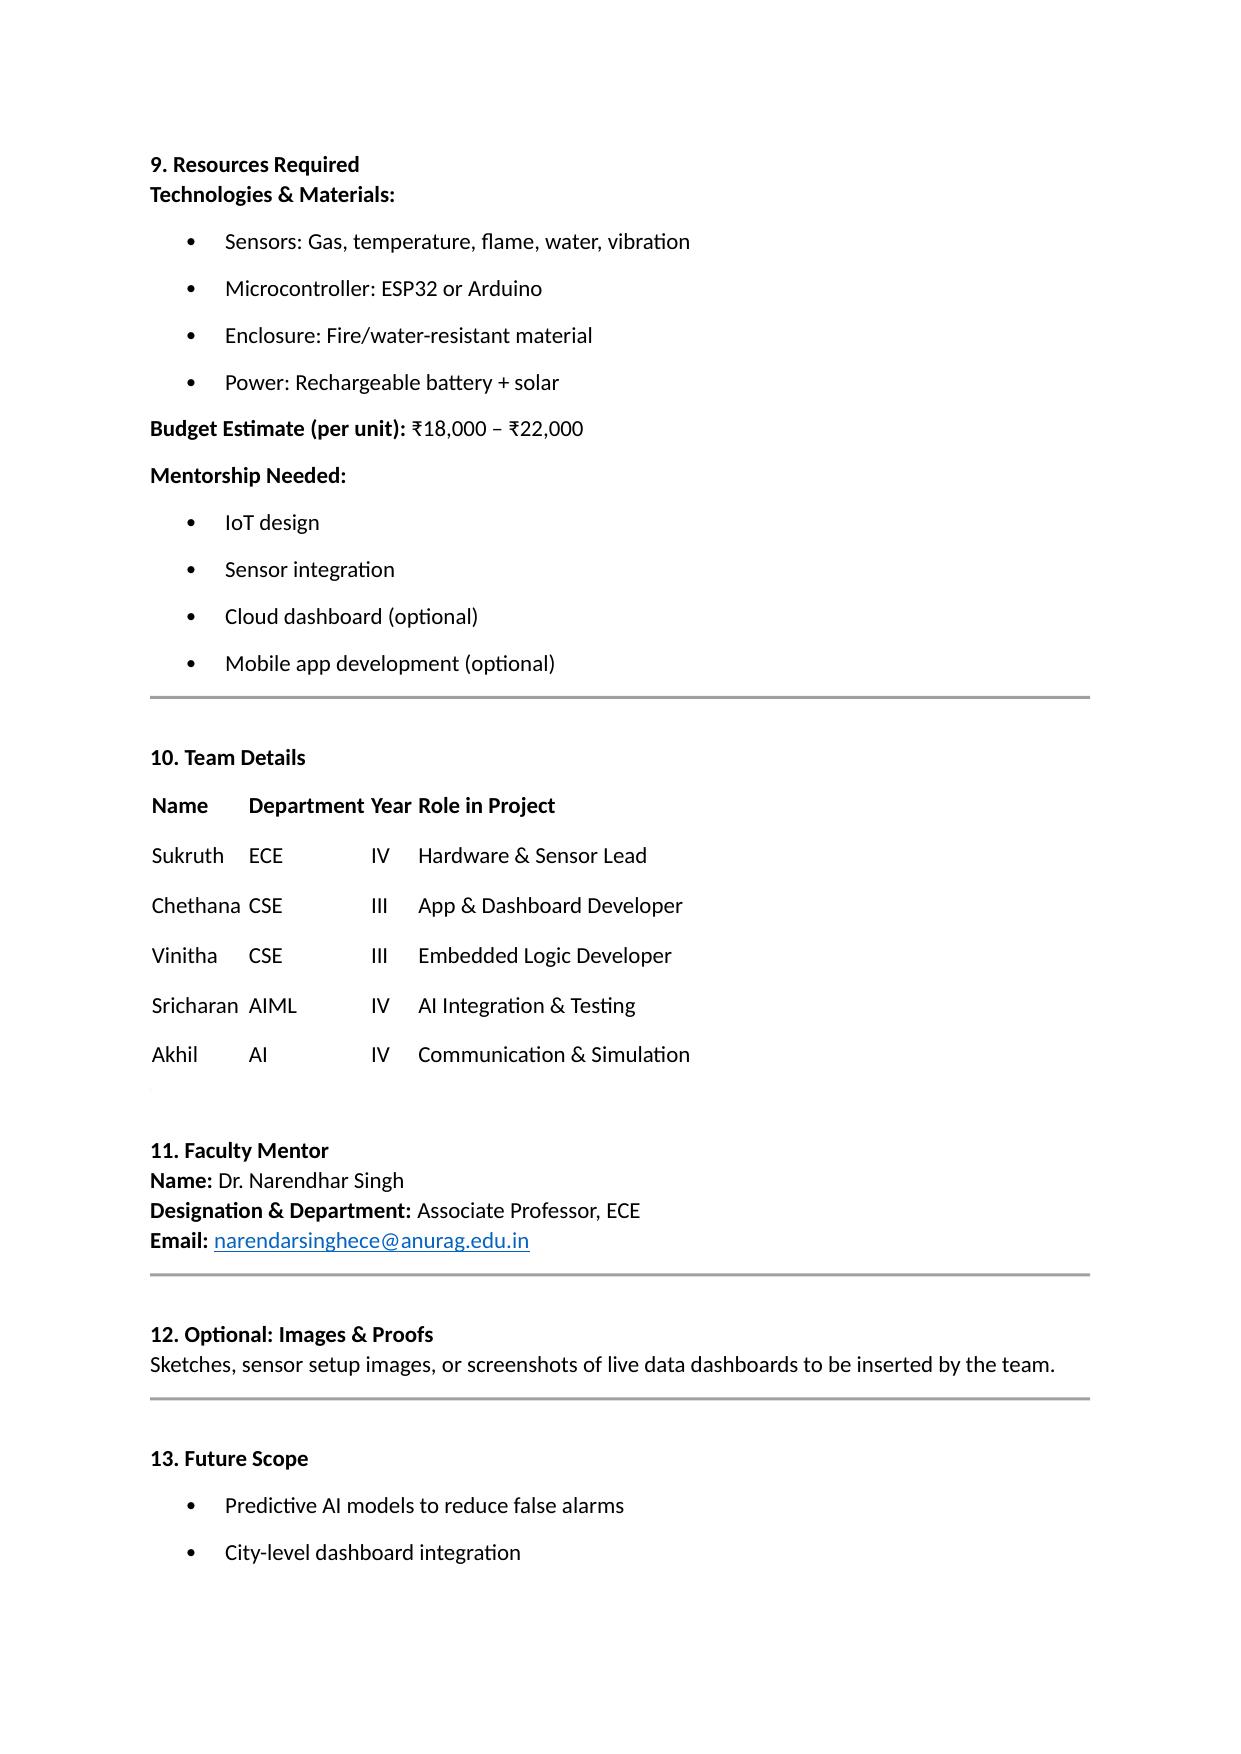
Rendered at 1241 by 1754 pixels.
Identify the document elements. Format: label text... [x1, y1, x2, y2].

table_cell Chethana [150, 889, 247, 939]
text 9. Resources Required Technologies & Materials: [150, 150, 1090, 208]
list IoT design [187, 508, 1090, 536]
list Cloud dashboard (optional) [187, 602, 1090, 630]
table_cell Sricharan [150, 989, 247, 1039]
text 10. Team Details [150, 743, 1090, 771]
list Predictive AI models to reduce false alarms [187, 1491, 1090, 1519]
table_header Department [247, 790, 369, 839]
list Microcontroller: ESP32 or Arduino [187, 274, 1090, 302]
table_cell CSE [247, 889, 369, 939]
table_cell Sukruth [150, 840, 247, 889]
table_cell CSE [247, 939, 369, 989]
table_cell IV [369, 840, 417, 889]
list Mobile app development (optional) [187, 649, 1090, 677]
table_cell App & Dashboard Developer [417, 889, 697, 939]
table_cell III [369, 939, 417, 989]
text Budget Estimate (per unit): ₹18,000 – ₹22,000 [150, 414, 1090, 443]
list Power: Rechargeable battery + solar [187, 368, 1090, 396]
table_cell IV [369, 1039, 417, 1089]
table_cell III [369, 889, 417, 939]
table_cell AI [247, 1039, 369, 1089]
list Sensor integration [187, 555, 1090, 583]
table_cell AIML [247, 989, 369, 1039]
table_header Role in Project [417, 790, 697, 839]
table_cell Embedded Logic Developer [417, 939, 697, 989]
table_header Name [150, 790, 247, 839]
text 11. Faculty Mentor Name: Dr. Narendhar Singh Designation & Department: Associate Professor, ECE Email: narendarsinghece@anurag.edu.in [150, 1136, 1090, 1254]
table_header Year [369, 790, 417, 839]
table_cell IV [369, 989, 417, 1039]
text 12. Optional: Images & Proofs Sketches, sensor setup images, or screenshots of live data dashboards to be inserted by the team. [150, 1320, 1090, 1378]
table_cell Hardware & Sensor Lead [417, 840, 697, 889]
text 13. Future Scope [150, 1444, 1090, 1472]
list Sensors: Gas, temperature, flame, water, vibration [187, 227, 1090, 255]
table_cell ECE [247, 840, 369, 889]
list City-level dashboard integration [187, 1538, 1090, 1566]
table_cell Akhil [150, 1039, 247, 1089]
table_cell Communication & Simulation [417, 1039, 697, 1089]
text Mentorship Needed: [150, 461, 1090, 489]
table_cell Vinitha [150, 939, 247, 989]
table_cell AI Integration & Testing [417, 989, 697, 1039]
list Enclosure: Fire/water-resistant material [187, 321, 1090, 349]
